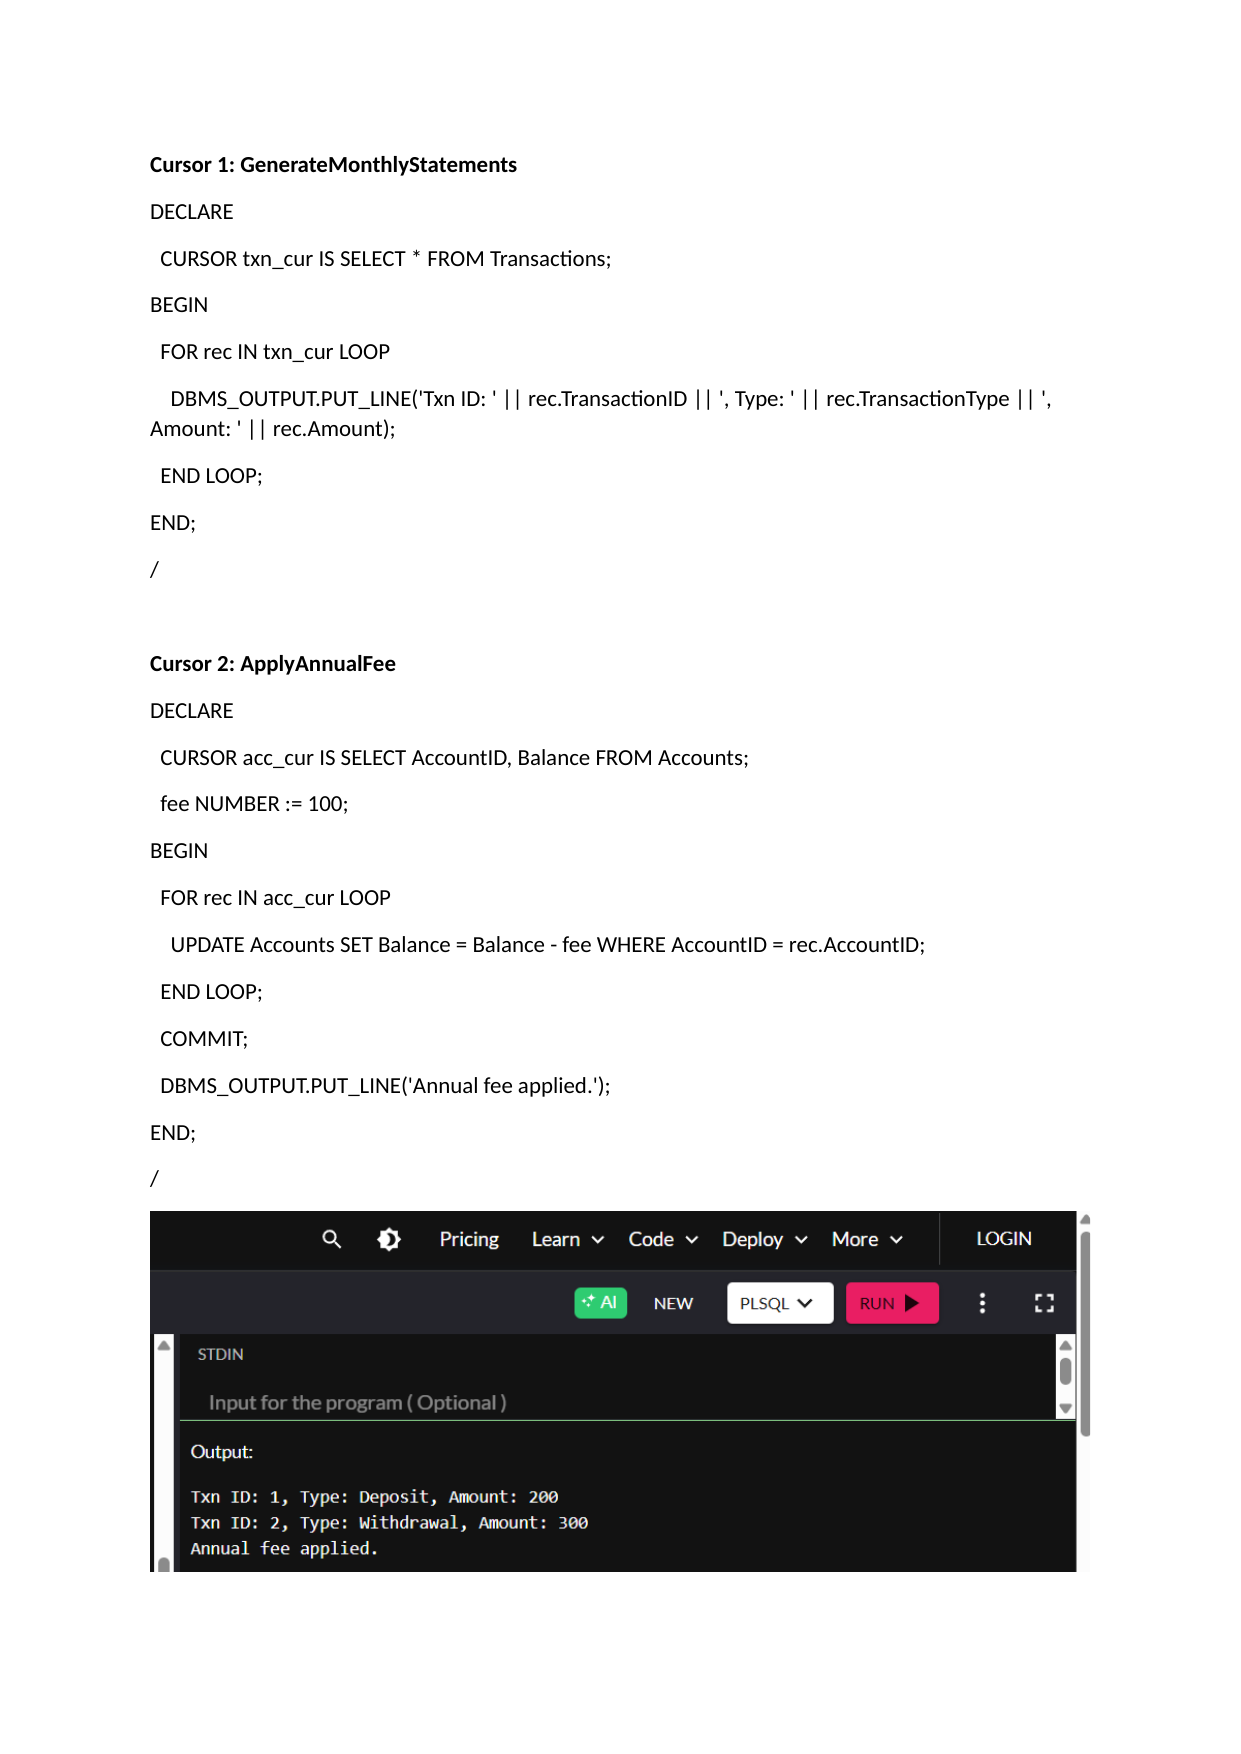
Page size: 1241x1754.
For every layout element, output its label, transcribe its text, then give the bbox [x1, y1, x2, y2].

text BEGIN [150, 291, 1090, 319]
text FOR rec IN acc_cur LOOP [150, 883, 1090, 911]
text DECLARE [150, 197, 1090, 225]
text fee NUMBER := 100; [150, 789, 1090, 818]
text UPDATE Accounts SET Balance = Balance - fee WHERE AccountID = rec.AccountID; [150, 930, 1090, 958]
text DBMS_OUTPUT.PUT_LINE('Txn ID: ' || rec.TransactionID || ', Type: ' || rec.TransactionType || ', Amount: ' || rec.Amount); [150, 384, 1090, 443]
text END LOOP; [150, 977, 1090, 1005]
text DECLARE [150, 696, 1090, 724]
text COMMIT; [150, 1024, 1090, 1052]
text CURSOR txn_cur IS SELECT * FROM Transactions; [150, 244, 1090, 272]
text END; [150, 1118, 1090, 1146]
text Cursor 1: GenerateMonthlyStatements [150, 150, 1090, 178]
text / [150, 1164, 1090, 1193]
text FOR rec IN txn_cur LOOP [150, 337, 1090, 366]
text END LOOP; [150, 461, 1090, 489]
text END; [150, 508, 1090, 536]
picture [150, 1211, 1091, 1572]
text Cursor 2: ApplyAnnualFee [150, 649, 1090, 677]
text / [150, 555, 1090, 583]
text DBMS_OUTPUT.PUT_LINE('Annual fee applied.'); [150, 1071, 1090, 1099]
text BEGIN [150, 836, 1090, 864]
text CURSOR acc_cur IS SELECT AccountID, Balance FROM Accounts; [150, 743, 1090, 771]
